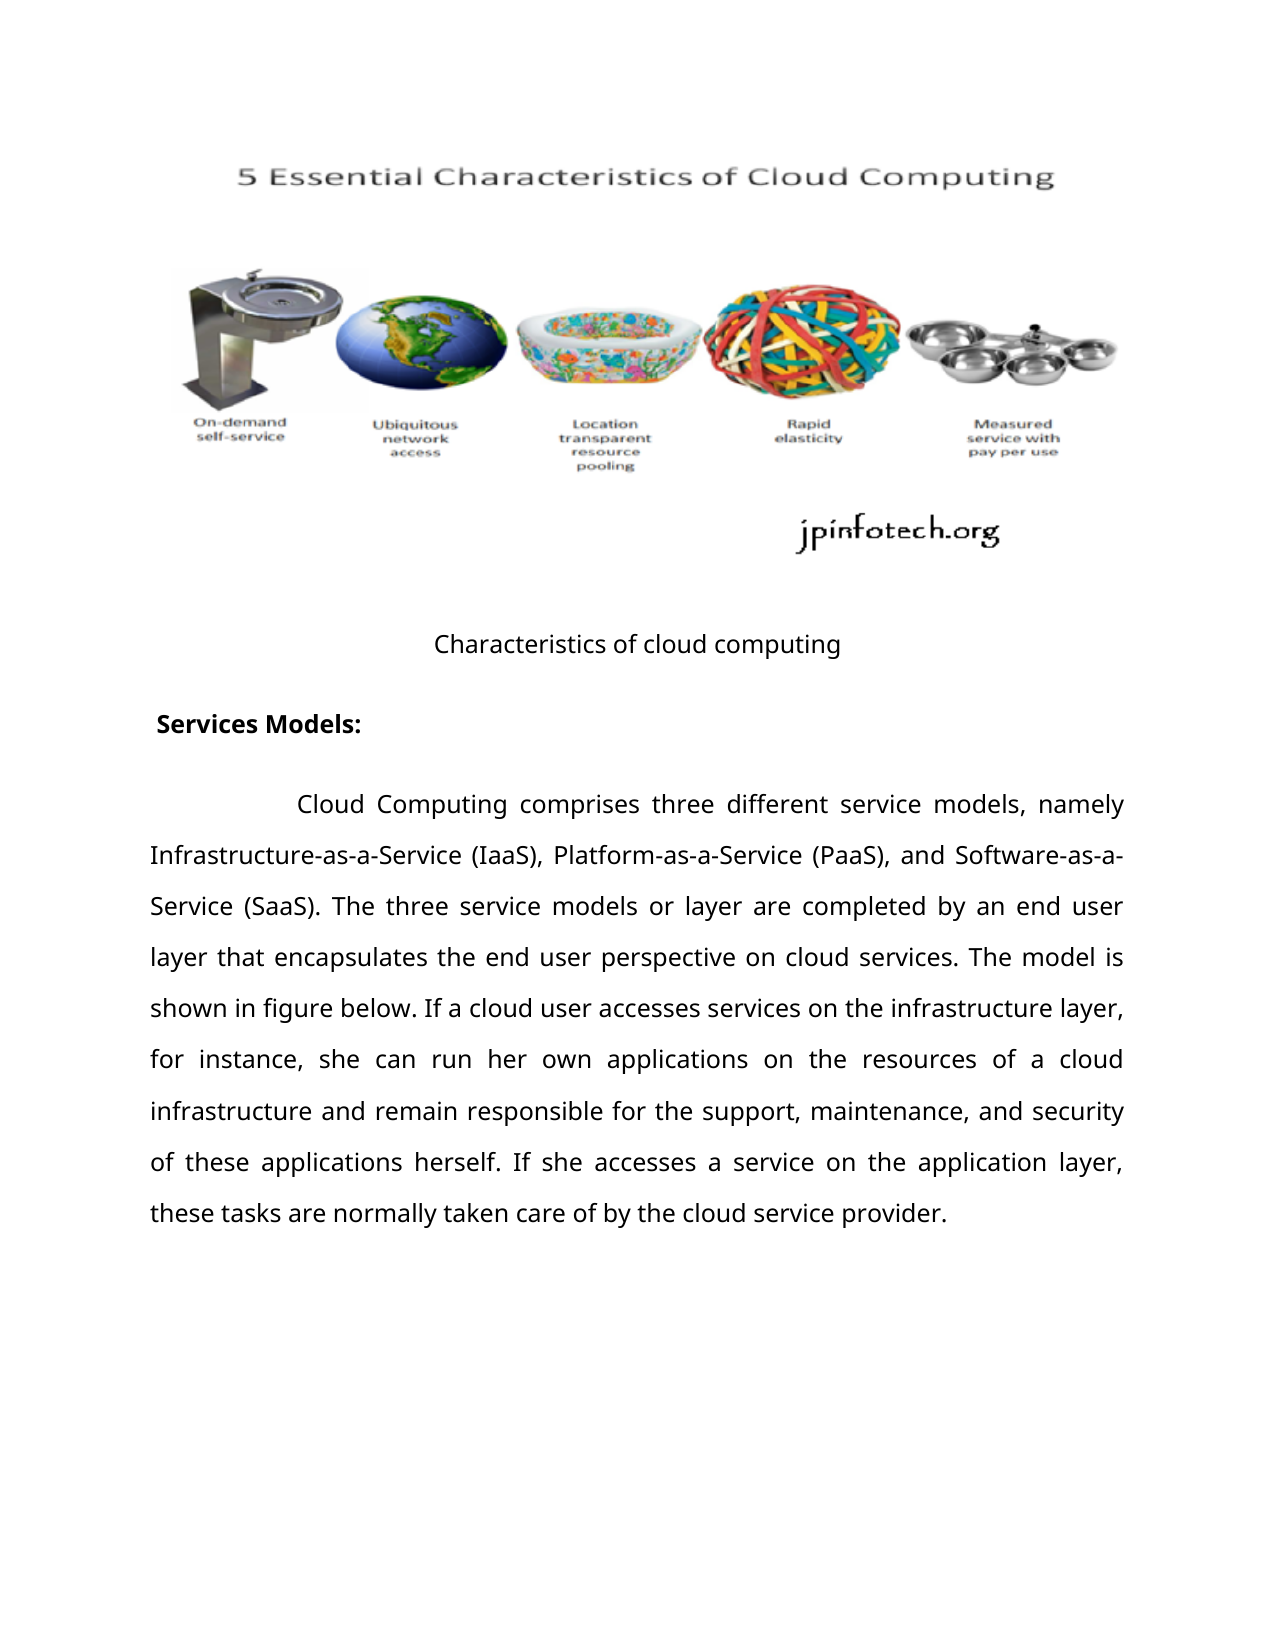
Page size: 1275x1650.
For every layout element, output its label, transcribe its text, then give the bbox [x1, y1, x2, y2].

picture [184, 180, 1100, 554]
text Cloud Computing comprises three different service models, namely Infrastructure-as-a-Service (IaaS), Platform-as-a-Service (PaaS), and Software-as-a-Service (SaaS). The three service models or layer are completed by an end user layer that encapsulates the end user perspective on cloud services. The model is shown in figure below. If a cloud user accesses services on the infrastructure layer, for instance, she can run her own applications on the resources of a cloud infrastructure and remain responsible for the support, maintenance, and security of these applications herself. If she accesses a service on the application layer, these tasks are normally taken care of by the cloud service provider. [150, 787, 1125, 1229]
text Services Models: [150, 707, 1125, 741]
text Characteristics of cloud computing [150, 626, 1125, 661]
